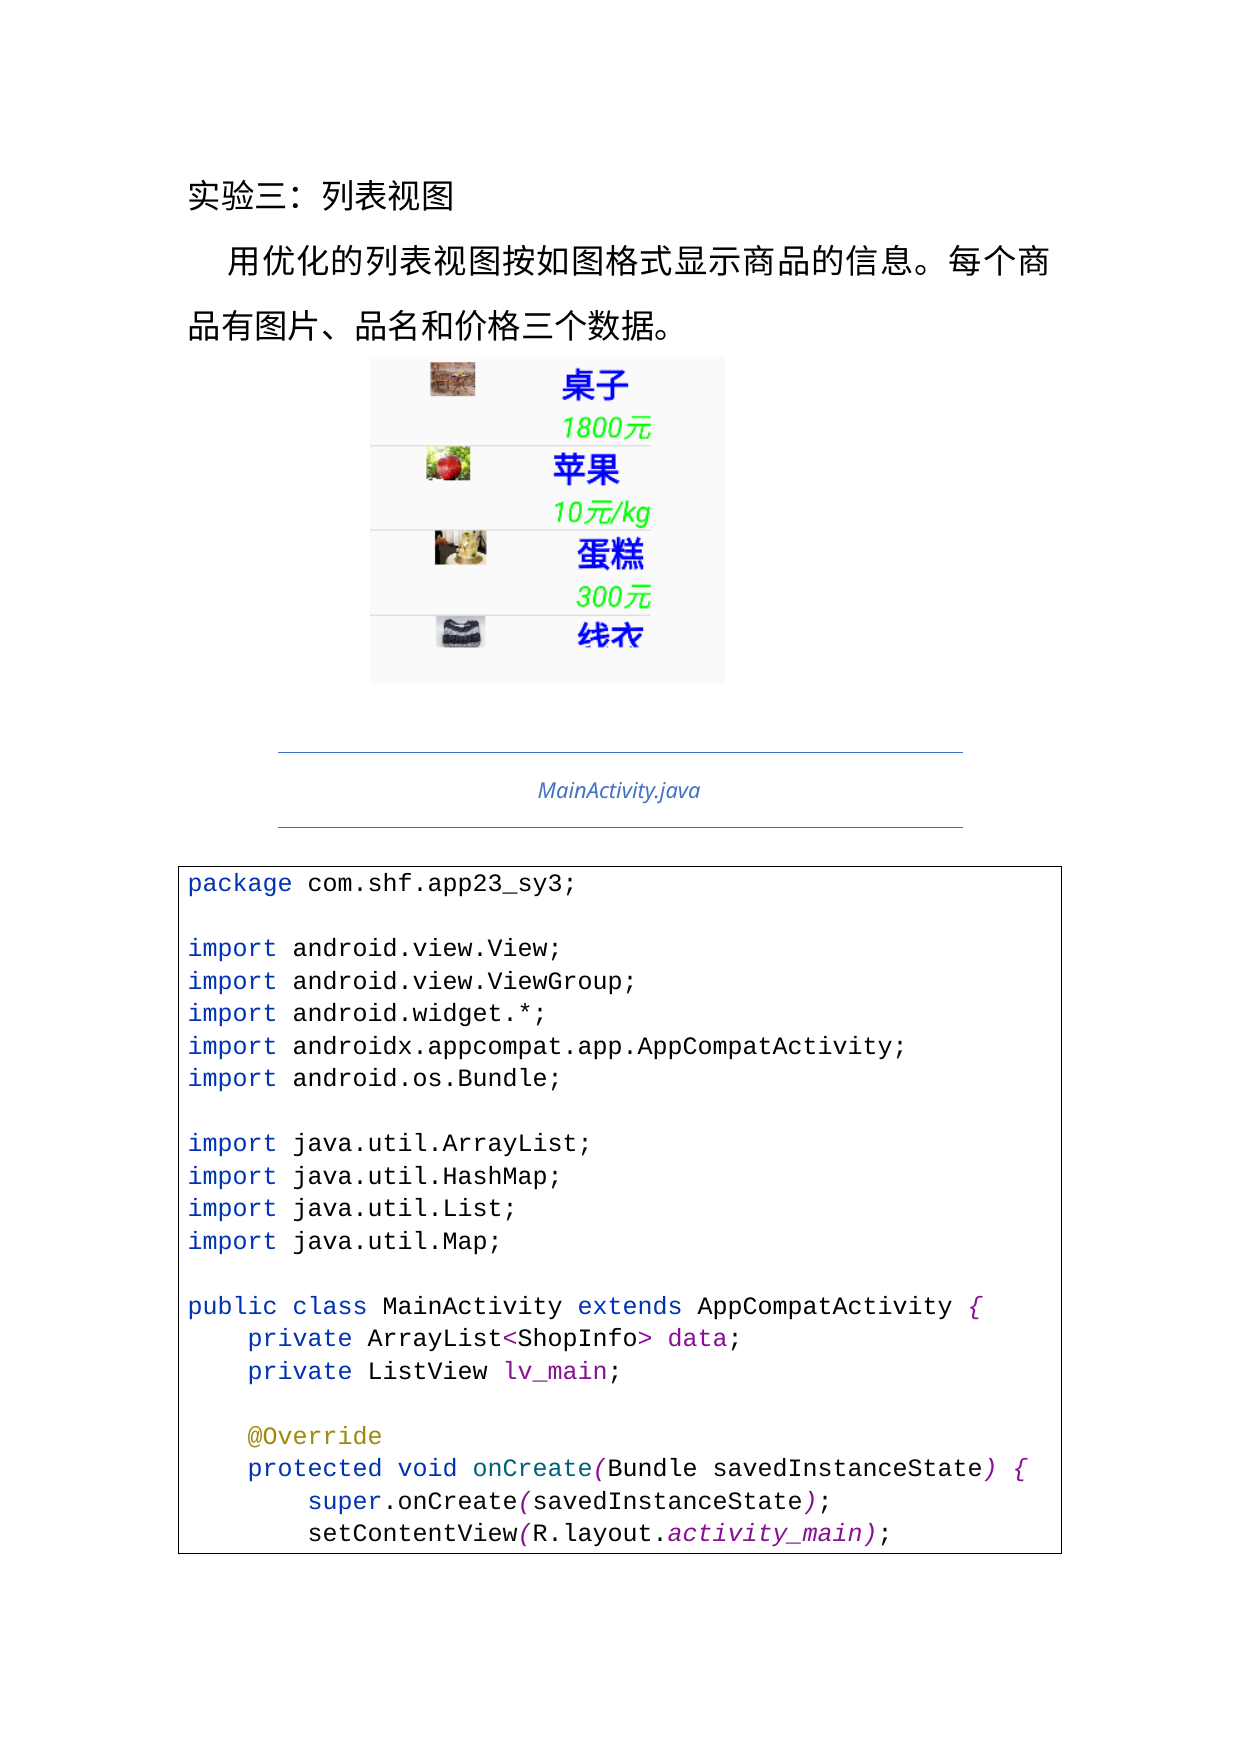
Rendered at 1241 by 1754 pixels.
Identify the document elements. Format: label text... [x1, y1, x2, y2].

text 用优化的列表视图按如图格式显示商品的信息。每个商品有图片、品名和价格三个数据。 [187, 227, 1053, 357]
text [179, 867, 1061, 1553]
text 实验三：列表视图 [187, 162, 1053, 227]
text MainActivity.java [277, 753, 963, 828]
picture [370, 357, 725, 684]
